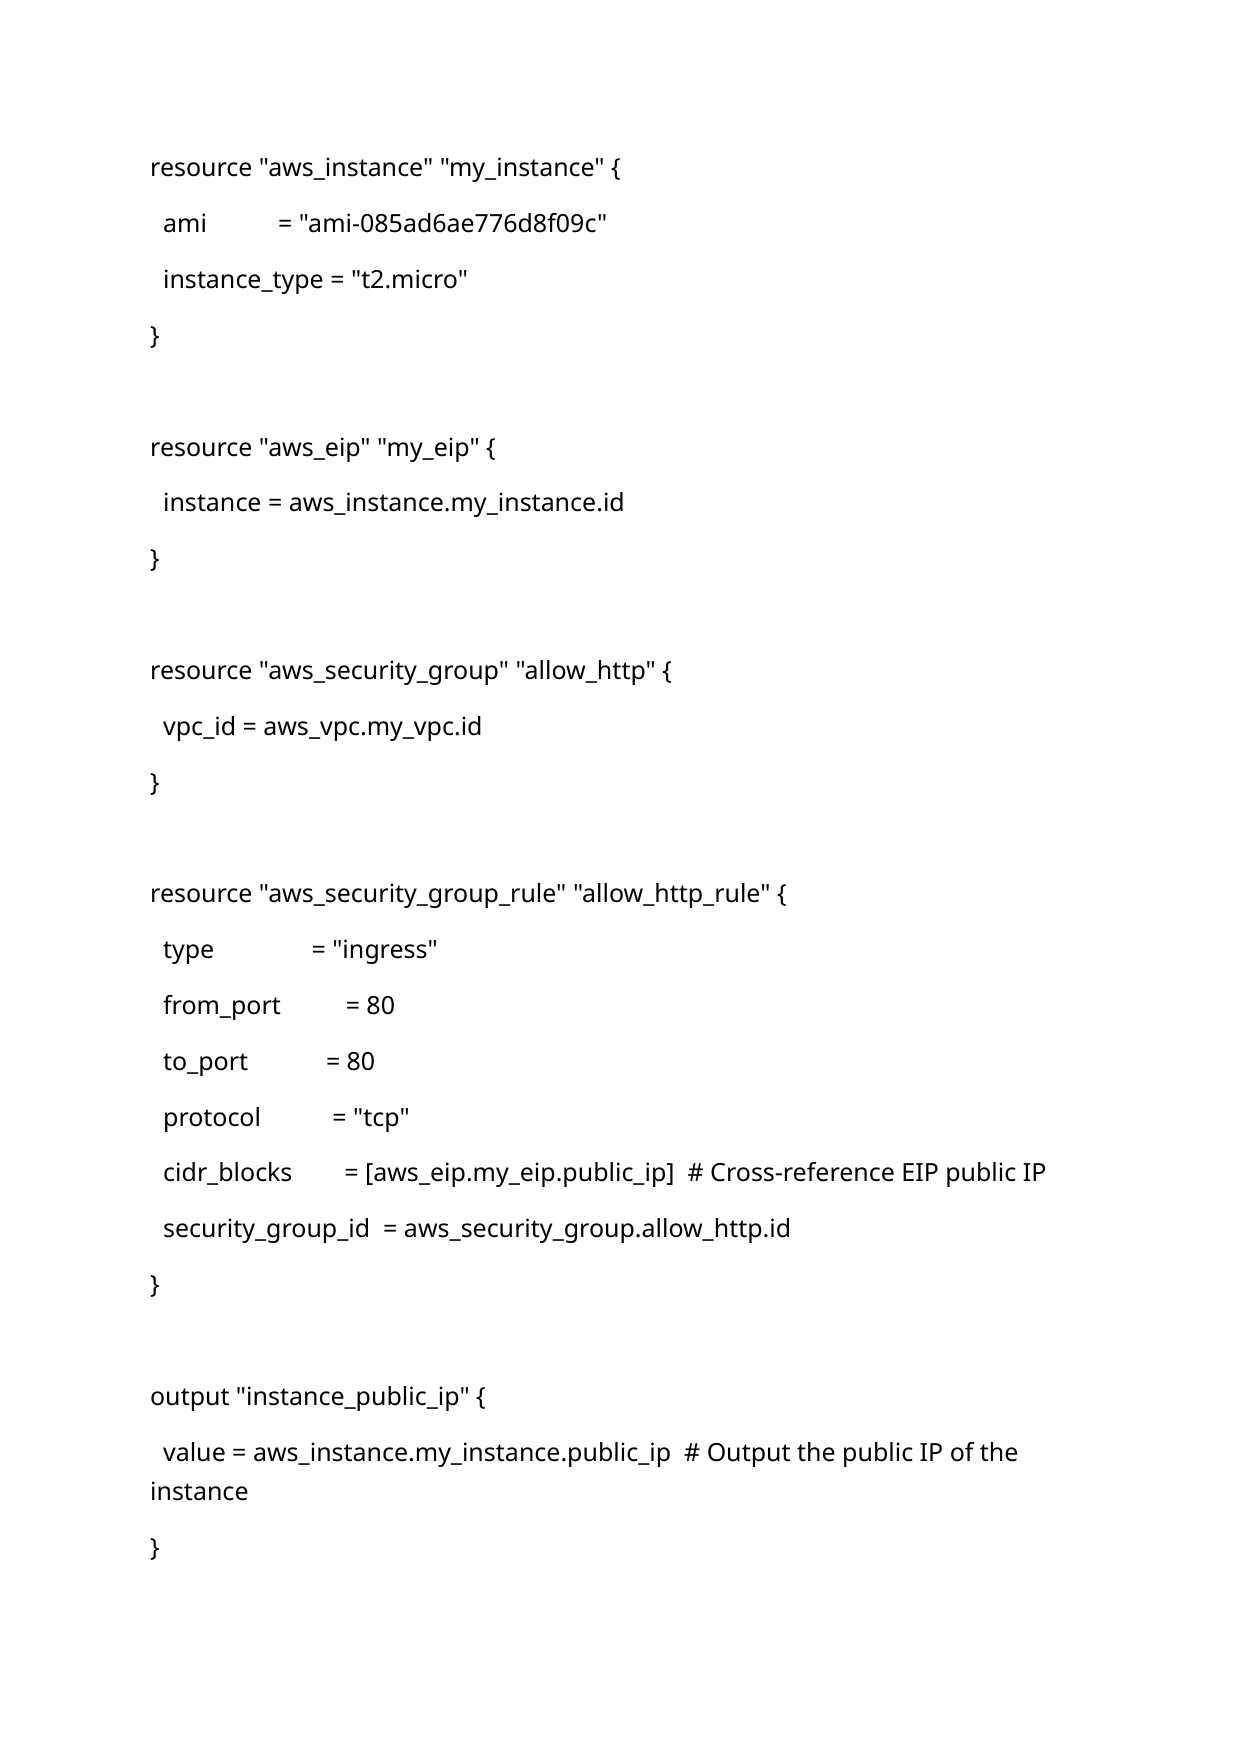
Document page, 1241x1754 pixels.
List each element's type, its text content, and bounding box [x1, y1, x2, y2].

text security_group_id = aws_security_group.allow_http.id [150, 1211, 1090, 1245]
text } [150, 541, 1090, 575]
text resource "aws_instance" "my_instance" { [150, 150, 1090, 184]
text instance = aws_instance.my_instance.id [150, 485, 1090, 519]
text protocol = "tcp" [150, 1099, 1090, 1133]
text resource "aws_security_group_rule" "allow_http_rule" { [150, 876, 1090, 910]
text } [150, 764, 1090, 798]
text } [150, 1267, 1090, 1301]
text from_port = 80 [150, 987, 1090, 1022]
text output "instance_public_ip" { [150, 1378, 1090, 1412]
text value = aws_instance.my_instance.public_ip # Output the public IP of the instance [150, 1434, 1090, 1507]
text resource "aws_security_group" "allow_http" { [150, 652, 1090, 687]
text vpc_id = aws_vpc.my_vpc.id [150, 708, 1090, 742]
text to_port = 80 [150, 1043, 1090, 1077]
text instance_type = "t2.micro" [150, 262, 1090, 296]
text } [150, 1529, 1090, 1563]
text cidr_blocks = [aws_eip.my_eip.public_ip] # Cross-reference EIP public IP [150, 1155, 1090, 1189]
text ami = "ami-085ad6ae776d8f09c" [150, 206, 1090, 240]
text resource "aws_eip" "my_eip" { [150, 429, 1090, 463]
text type = "ingress" [150, 932, 1090, 966]
text } [150, 317, 1090, 352]
